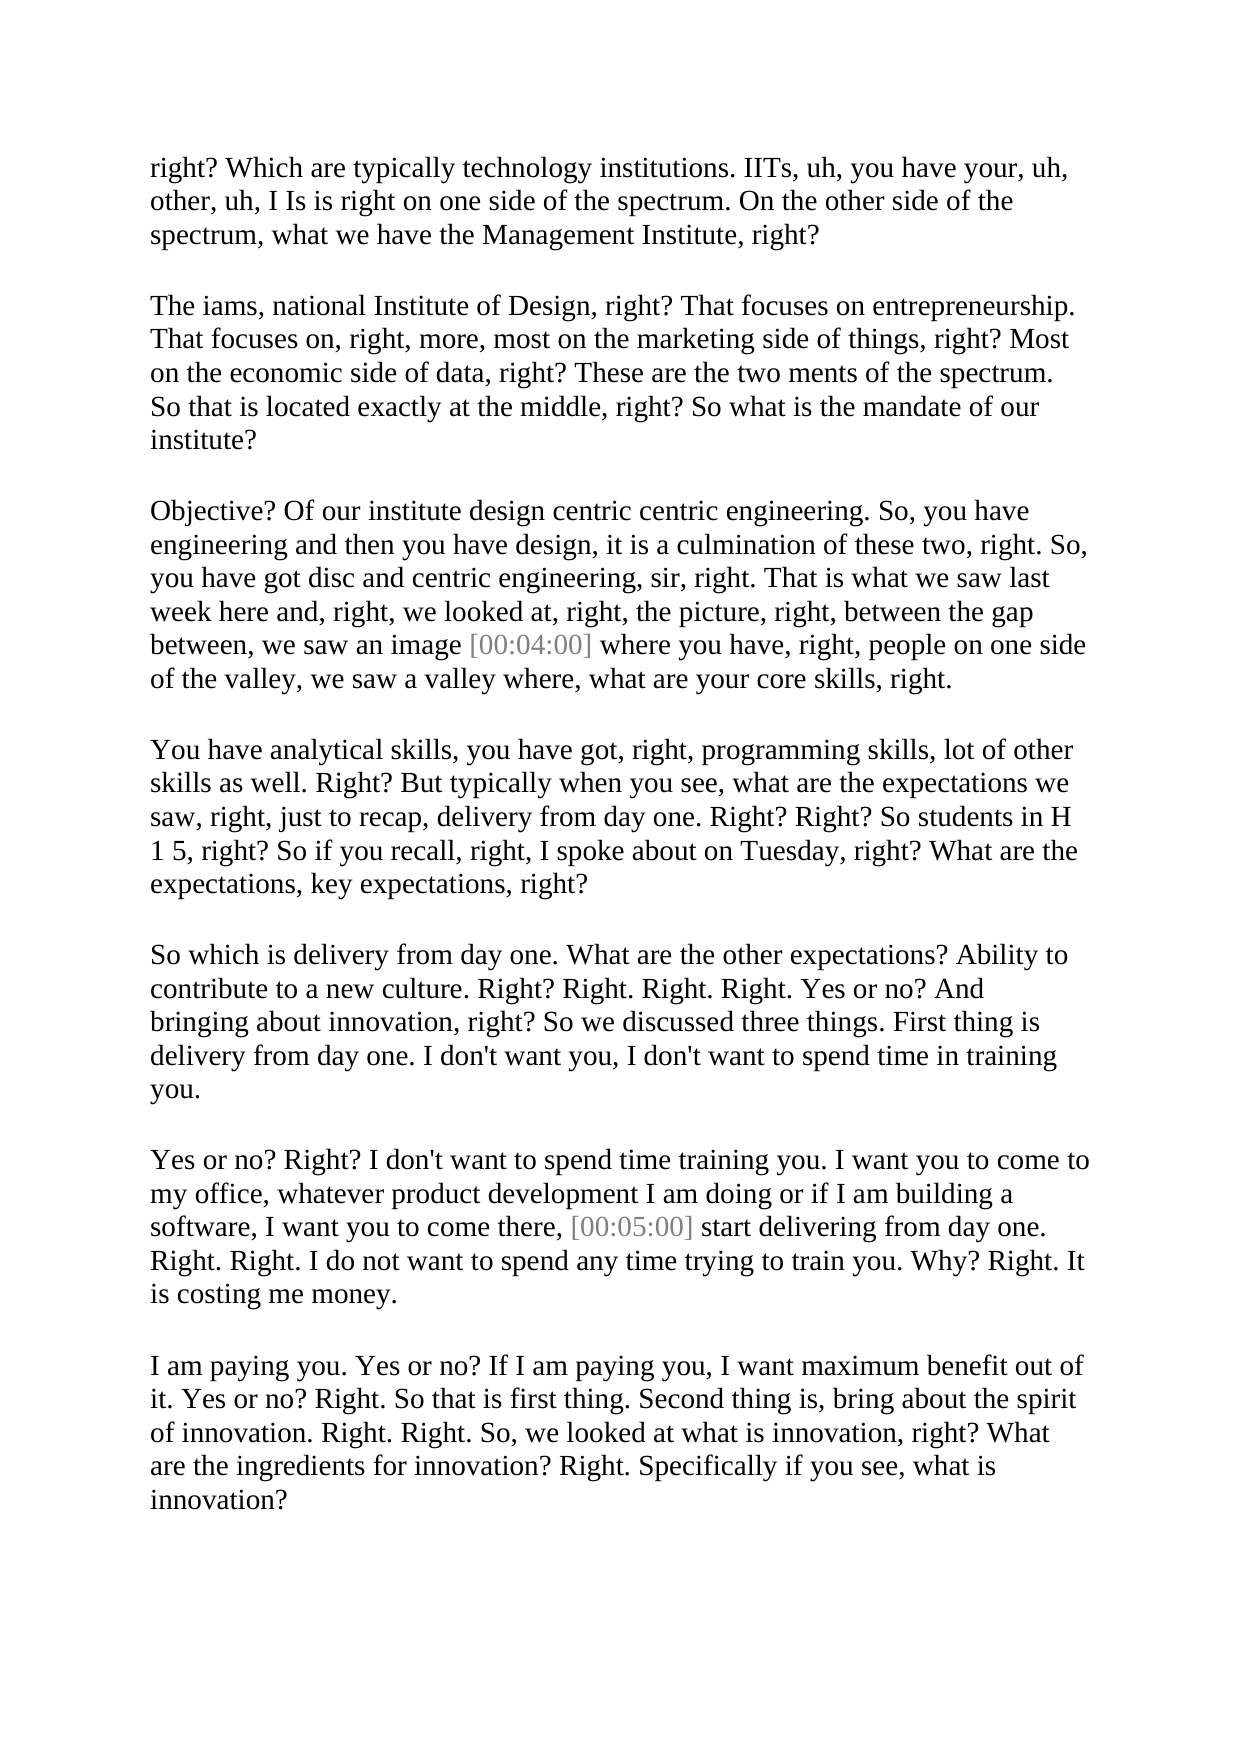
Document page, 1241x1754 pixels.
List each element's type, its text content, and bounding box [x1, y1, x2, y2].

text I am paying you. Yes or no? If I am paying you, I want maximum benefit out of it. Yes or no? Right. So that is first thing. Second thing is, bring about the spirit of innovation. Right. Right. So, we looked at what is innovation, right? What are the ingredients for innovation? Right. Specifically if you see, what is innovation? [150, 1348, 1090, 1515]
text Objective? Of our institute design centric centric engineering. So, you have engineering and then you have design, it is a culmination of these two, right. So, you have got disc and centric engineering, sir, right. That is what we saw last week here and, right, we looked at, right, the picture, right, between the gap between, we saw an image [00:04:00] where you have, right, people on one side of the valley, we saw a valley where, what are your core skills, right. [150, 493, 1090, 694]
text Yes or no? Right? I don't want to spend time training you. I want you to come to my office, whatever product development I am doing or if I am building a software, I want you to come there, [00:05:00] start delivering from day one. Right. Right. I do not want to spend any time trying to train you. Why? Right. It is costing me money. [150, 1142, 1090, 1310]
text You have analytical skills, you have got, right, programming skills, lot of other skills as well. Right? But typically when you see, what are the expectations we saw, right, just to recap, delivery from day one. Right? Right? So students in H 1 5, right? So if you recall, right, I spoke about on Tuesday, right? What are the expectations, key expectations, right? [150, 732, 1090, 900]
text The iams, national Institute of Design, right? That focuses on entrepreneurship. That focuses on, right, more, most on the marketing side of things, right? Most on the economic side of data, right? These are the two ments of the spectrum. So that is located exactly at the middle, right? So what is the mandate of our institute? [150, 288, 1090, 456]
text So which is delivery from day one. What are the other expectations? Ability to contribute to a new culture. Right? Right. Right. Right. Yes or no? And bringing about innovation, right? So we discussed three things. First thing is delivery from day one. I don't want you, I don't want to spend time in training you. [150, 937, 1090, 1105]
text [150, 150, 1090, 251]
